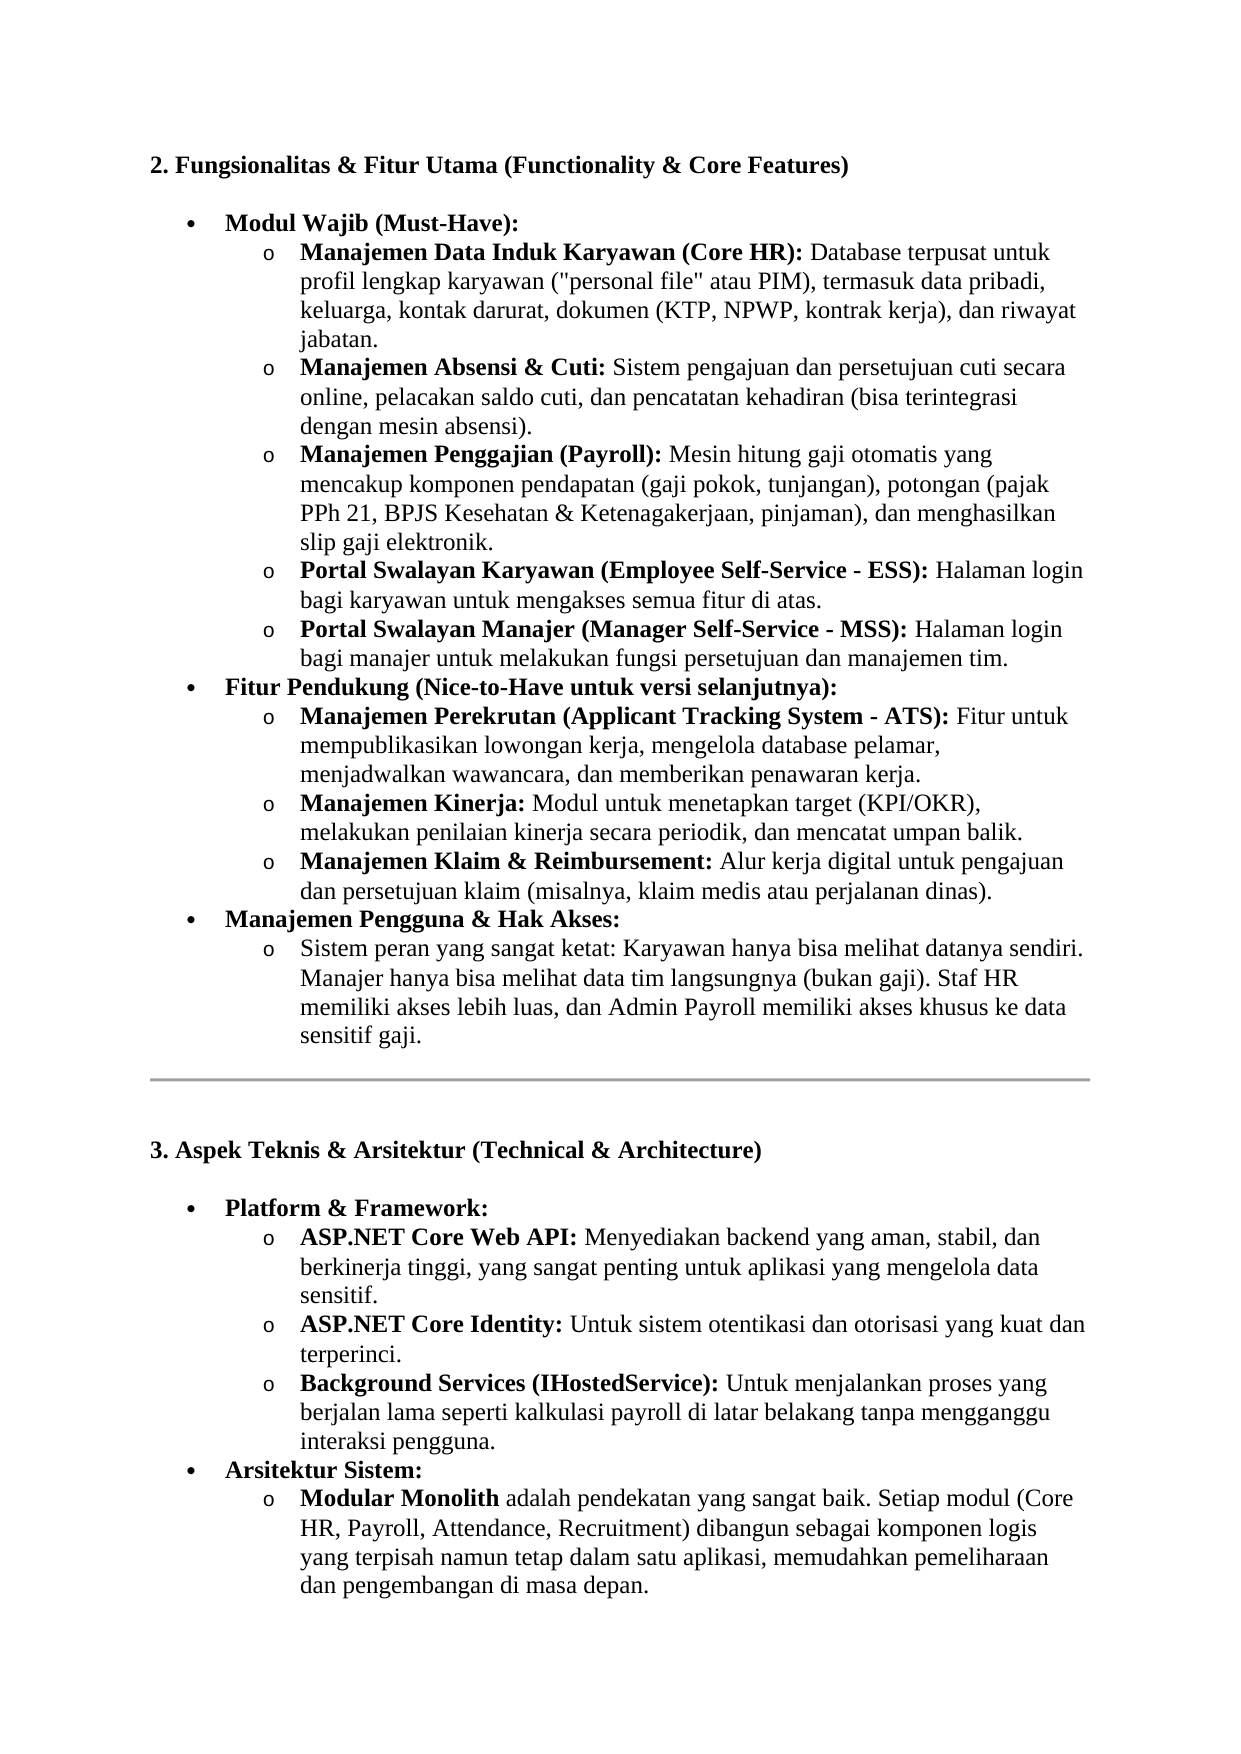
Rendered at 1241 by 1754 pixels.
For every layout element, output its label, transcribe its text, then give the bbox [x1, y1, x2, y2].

list Platform & Framework: [187, 1193, 1090, 1222]
list Manajemen Kinerja: Modul untuk menetapkan target (KPI/OKR), melakukan penilaian kinerja secara periodik, dan mencatat umpan balik. [262, 788, 1090, 846]
text 3. Aspek Teknis & Arsitektur (Technical & Architecture) [150, 1136, 1090, 1164]
list ASP.NET Core Identity: Untuk sistem otentikasi dan otorisasi yang kuat dan terperinci. [262, 1309, 1090, 1368]
list Background Services (IHostedService): Untuk menjalankan proses yang berjalan lama seperti kalkulasi payroll di latar belakang tanpa mengganggu interaksi pengguna. [262, 1368, 1090, 1455]
list Portal Swalayan Karyawan (Employee Self-Service - ESS): Halaman login bagi karyawan untuk mengakses semua fitur di atas. [262, 555, 1090, 614]
list Manajemen Pengguna & Hak Akses: [187, 904, 1090, 933]
list Modul Wajib (Must-Have): [187, 208, 1090, 237]
list Manajemen Absensi & Cuti: Sistem pengajuan dan persetujuan cuti secara online, pelacakan saldo cuti, dan pencatatan kehadiran (bisa terintegrasi dengan mesin absensi). [262, 352, 1090, 439]
list Fitur Pendukung (Nice-to-Have untuk versi selanjutnya): [187, 672, 1090, 701]
list Manajemen Perekrutan (Applicant Tracking System - ATS): Fitur untuk mempublikasikan lowongan kerja, mengelola database pelamar, menjadwalkan wawancara, dan memberikan penawaran kerja. [262, 701, 1090, 788]
text 2. Fungsionalitas & Fitur Utama (Functionality & Core Features) [150, 150, 1090, 179]
list Modular Monolith adalah pendekatan yang sangat baik. Setiap modul (Core HR, Payroll, Attendance, Recruitment) dibangun sebagai komponen logis yang terpisah namun tetap dalam satu aplikasi, memudahkan pemeliharaan dan pengembangan di masa depan. [262, 1483, 1090, 1599]
list Arsitektur Sistem: [187, 1455, 1090, 1483]
list Sistem peran yang sangat ketat: Karyawan hanya bisa melihat datanya sendiri. Manajer hanya bisa melihat data tim langsungnya (bukan gaji). Staf HR memiliki akses lebih luas, dan Admin Payroll memiliki akses khusus ke data sensitif gaji. [262, 933, 1090, 1049]
list Manajemen Klaim & Reimbursement: Alur kerja digital untuk pengajuan dan persetujuan klaim (misalnya, klaim medis atau perjalanan dinas). [262, 846, 1090, 904]
list ASP.NET Core Web API: Menyediakan backend yang aman, stabil, dan berkinerja tinggi, yang sangat penting untuk aplikasi yang mengelola data sensitif. [262, 1222, 1090, 1309]
list Portal Swalayan Manajer (Manager Self-Service - MSS): Halaman login bagi manajer untuk melakukan fungsi persetujuan dan manajemen tim. [262, 614, 1090, 672]
list Manajemen Data Induk Karyawan (Core HR): Database terpusat untuk profil lengkap karyawan ("personal file" atau PIM), termasuk data pribadi, keluarga, kontak darurat, dokumen (KTP, NPWP, kontrak kerja), dan riwayat jabatan. [262, 237, 1090, 352]
list Manajemen Penggajian (Payroll): Mesin hitung gaji otomatis yang mencakup komponen pendapatan (gaji pokok, tunjangan), potongan (pajak PPh 21, BPJS Kesehatan & Ketenagakerjaan, pinjaman), dan menghasilkan slip gaji elektronik. [262, 439, 1090, 555]
